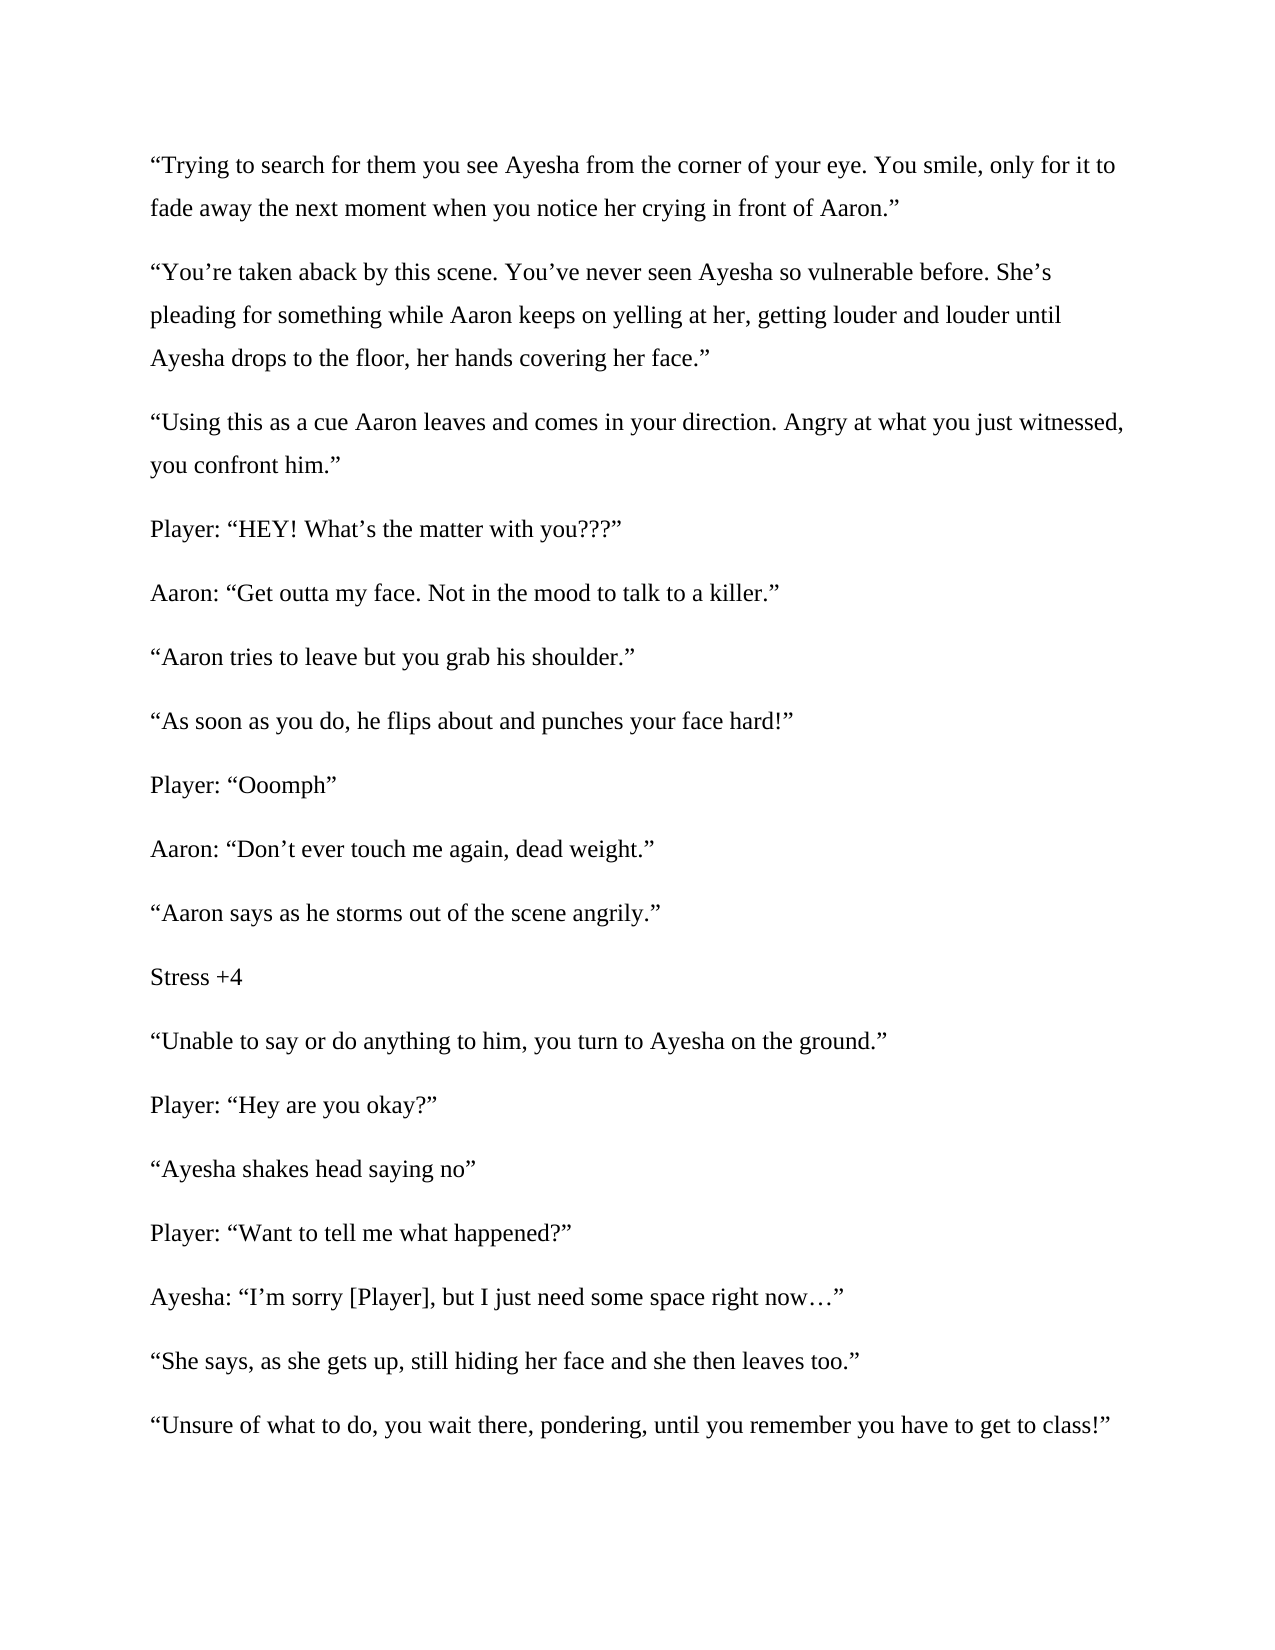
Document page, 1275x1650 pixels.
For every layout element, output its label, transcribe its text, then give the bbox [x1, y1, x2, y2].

text “Unsure of what to do, you wait there, pondering, until you remember you have to get to class!” [150, 1410, 1125, 1438]
text Player: “Want to tell me what happened?” [150, 1218, 1125, 1247]
text “You’re taken aback by this scene. You’ve never seen Ayesha so vulnerable before. She’s pleading for something while Aaron keeps on yelling at her, getting louder and louder until Ayesha drops to the floor, her hands covering her face.” [150, 257, 1125, 372]
text “As soon as you do, he flips about and punches your face hard!” [150, 706, 1125, 735]
text Ayesha: “I’m sorry [Player], but I just need some space right now…” [150, 1282, 1125, 1311]
text Stress +4 [150, 962, 1125, 991]
text Aaron: “Get outta my face. Not in the mood to talk to a killer.” [150, 578, 1125, 607]
text Player: “Hey are you okay?” [150, 1090, 1125, 1119]
text Player: “Ooomph” [150, 770, 1125, 799]
text “Ayesha shakes head saying no” [150, 1154, 1125, 1183]
text “Using this as a cue Aaron leaves and comes in your direction. Angry at what you just witnessed, you confront him.” [150, 407, 1125, 479]
text Player: “HEY! What’s the matter with you???” [150, 514, 1125, 543]
text “Trying to search for them you see Ayesha from the corner of your eye. You smile, only for it to fade away the next moment when you notice her crying in front of Aaron.” [150, 150, 1125, 222]
text “Aaron says as he storms out of the scene angrily.” [150, 898, 1125, 927]
text “Unable to say or do anything to him, you turn to Ayesha on the ground.” [150, 1026, 1125, 1055]
text Aaron: “Don’t ever touch me again, dead weight.” [150, 834, 1125, 863]
text “Aaron tries to leave but you grab his shoulder.” [150, 642, 1125, 671]
text “She says, as she gets up, still hiding her face and she then leaves too.” [150, 1346, 1125, 1374]
